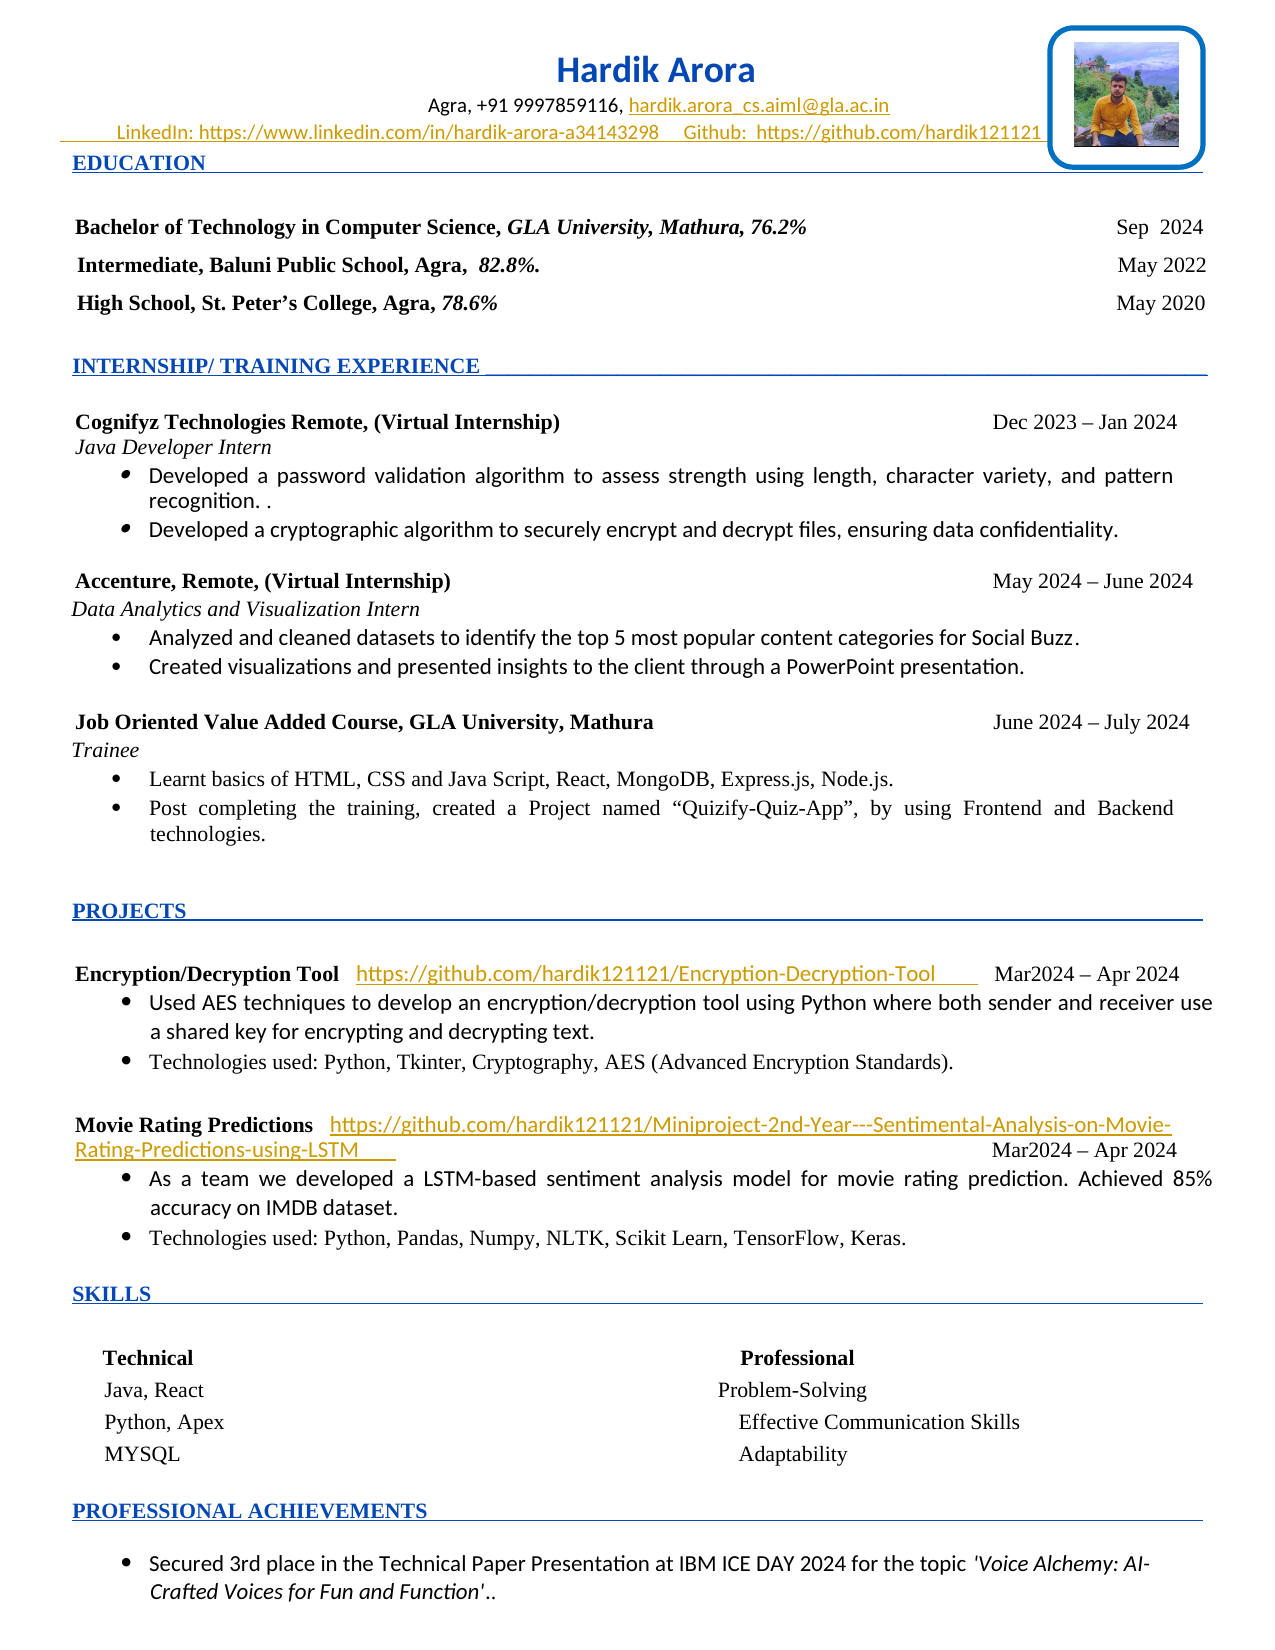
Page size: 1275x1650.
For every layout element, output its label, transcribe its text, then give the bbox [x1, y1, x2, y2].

text Movie Rating Predictions https://github.com/hardik121121/Miniproject-2nd-Year---Sentimental-Analysis-on-Movie-Rating-Predictions-using-LSTM Mar2024 – Apr 2024 [75, 1112, 1214, 1163]
text Technical Professional [75, 1345, 1214, 1370]
text Java Developer Intern [75, 434, 1214, 459]
subtitle SKILLS [72, 1281, 1214, 1306]
list Analyzed and cleaned datasets to identify the top 5 most popular content categories for Social Buzz. [112, 626, 1176, 651]
list Used AES techniques to develop an encryption/decryption tool using Python where both sender and receiver use a shared key for encrypting and decrypting text. [122, 987, 1214, 1046]
subtitle PROFESSIONAL ACHIEVEMENTS [72, 1498, 1214, 1523]
list Technologies used: Python, Pandas, Numpy, NLTK, Scikit Learn, TensorFlow, Keras. [122, 1221, 1214, 1251]
text Encryption/Decryption Tool https://github.com/hardik121121/Encryption-Decryption-Tool Mar2024 – Apr 2024 [75, 962, 1214, 987]
list Secured 3rd place in the Technical Paper Presentation at IBM ICE DAY 2024 for the topic 'Voice Alchemy: AI-Crafted Voices for Fun and Function'.. [122, 1549, 1214, 1605]
subtitle INTERNSHIP/ TRAINING EXPERIENCE __________________________________________________________________ [72, 353, 1214, 378]
text High School, St. Peter’s College, Agra, 78.6% May 2020 [60, 290, 1214, 315]
list Post completing the training, created a Project named “Quizify-Quiz-App”, by using Frontend and Backend technologies. [112, 796, 1176, 846]
list Learnt basics of HTML, CSS and Java Script, React, MongoDB, Express.js, Node.js. [112, 767, 1176, 792]
text Python, Apex Effective Communication Skills [60, 1409, 1214, 1434]
text Agra, +91 9997859116, hardik.arora_cs.aiml@gla.ac.in [60, 91, 1047, 118]
list Technologies used: Python, Tkinter, Cryptography, AES (Advanced Encryption Standards). [122, 1046, 1214, 1076]
subtitle PROJECTS [72, 898, 1214, 923]
text Hardik Arora [98, 47, 1047, 91]
text MYSQL Adaptability [60, 1441, 1214, 1466]
picture [1074, 42, 1179, 147]
list As a team we developed a LSTM-based sentiment analysis model for movie rating prediction. Achieved 85% accuracy on IMDB dataset. [122, 1163, 1214, 1221]
list Created visualizations and presented insights to the client through a PowerPoint presentation. [112, 654, 1176, 680]
text Job Oriented Value Added Course, GLA University, Mathura June 2024 – July 2024 [75, 709, 1214, 734]
text Intermediate, Baluni Public School, Agra, 82.8%. May 2022 [60, 252, 1214, 277]
text Java, React Problem-Solving [60, 1377, 1214, 1402]
subtitle EDUCATION [72, 150, 1214, 176]
list Developed a password validation algorithm to assess strength using length, character variety, and pattern recognition. . [119, 463, 1176, 513]
text Bachelor of Technology in Computer Science, GLA University, Mathura, 76.2% Sep 2024 [75, 214, 1214, 239]
list Developed a cryptographic algorithm to securely encrypt and decrypt files, ensuring data confidentiality. [119, 517, 1176, 542]
text Trainee [60, 738, 1176, 763]
text LinkedIn: https://www.linkedin.com/in/hardik-arora-a34143298 Github: https://github.com/hardik121121 [60, 118, 1047, 141]
text Data Analytics and Visualization Intern [60, 597, 1176, 622]
text Accenture, Remote, (Virtual Internship) May 2024 – June 2024 [75, 568, 1214, 593]
text Cognifyz Technologies Remote, (Virtual Internship) Dec 2023 – Jan 2024 [75, 409, 1214, 434]
